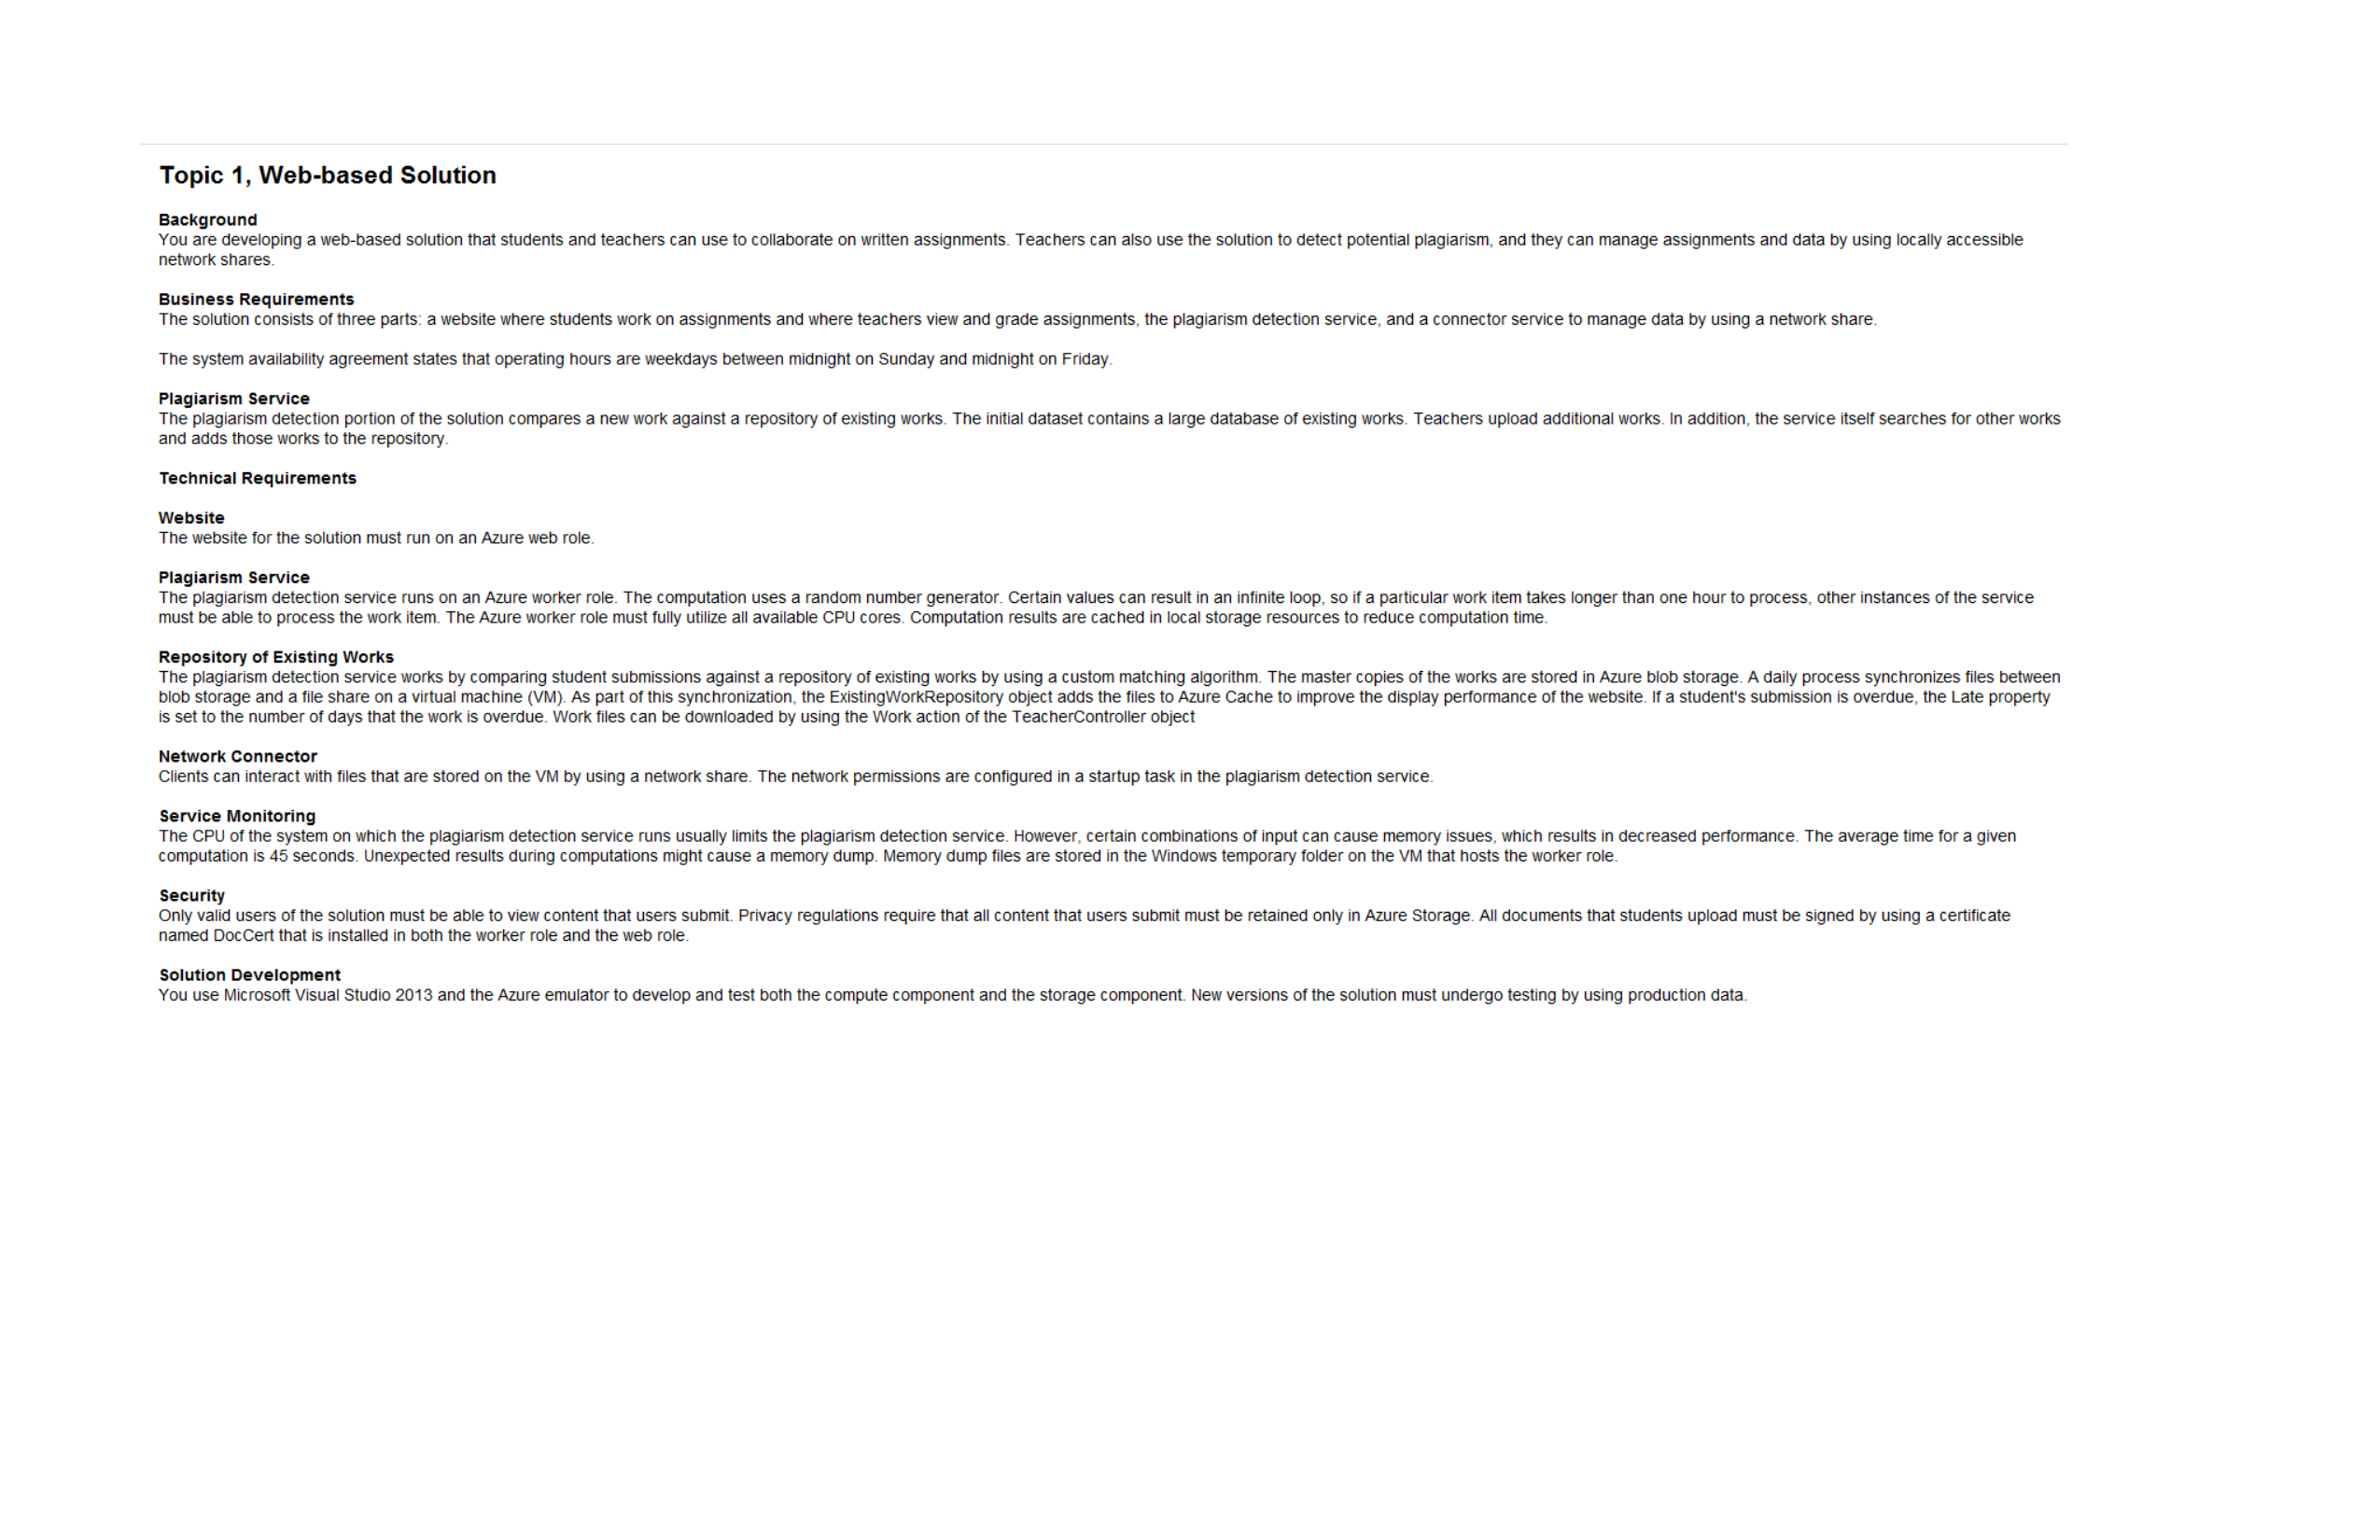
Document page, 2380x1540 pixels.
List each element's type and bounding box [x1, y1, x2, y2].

picture [140, 140, 2069, 1023]
